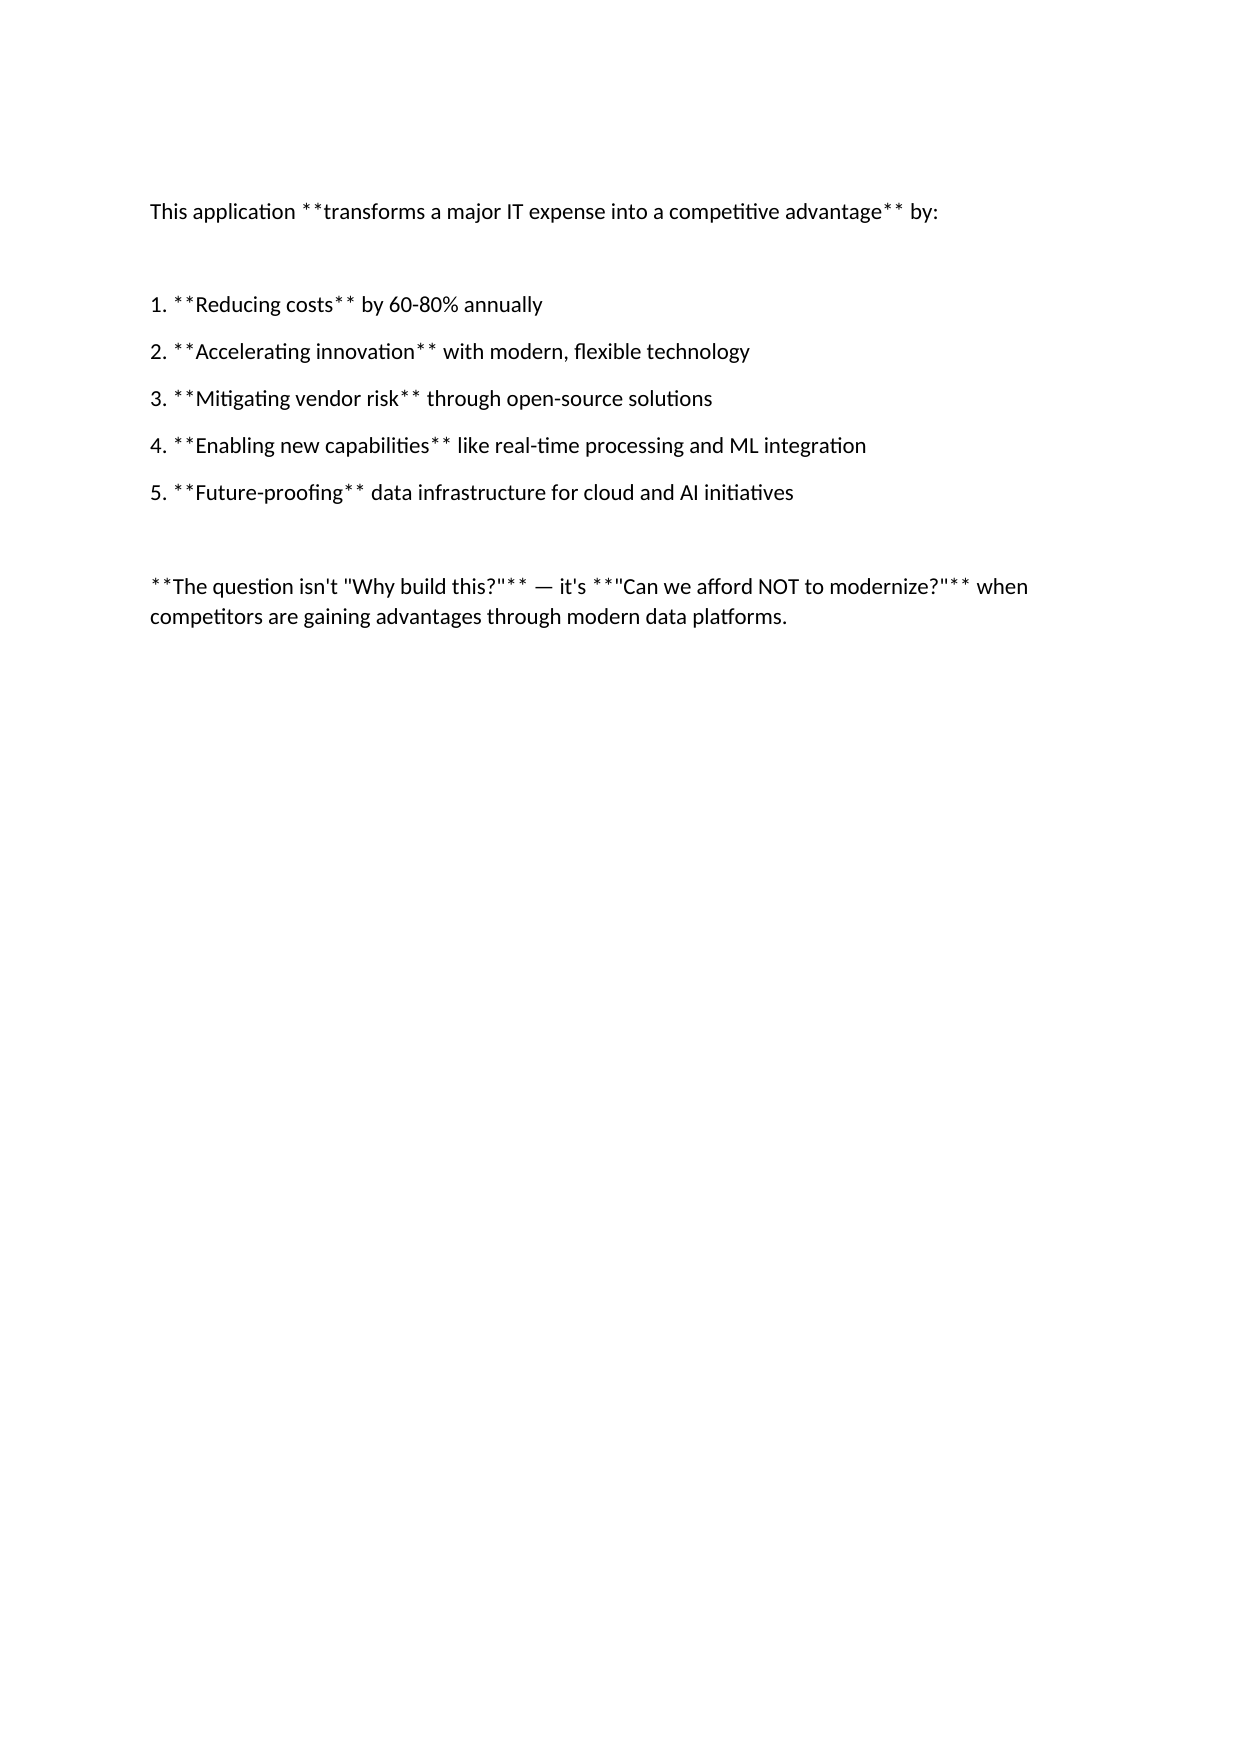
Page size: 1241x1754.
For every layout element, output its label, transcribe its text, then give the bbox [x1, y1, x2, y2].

text **The question isn't "Why build this?"** — it's **"Can we afford NOT to modernize?"** when competitors are gaining advantages through modern data platforms. [150, 572, 1090, 630]
text 2. **Accelerating innovation** with modern, flexible technology [150, 337, 1090, 366]
text This application **transforms a major IT expense into a competitive advantage** by: [150, 197, 1090, 225]
text 4. **Enabling new capabilities** like real-time processing and ML integration [150, 431, 1090, 459]
text 5. **Future-proofing** data infrastructure for cloud and AI initiatives [150, 478, 1090, 506]
text 3. **Mitigating vendor risk** through open-source solutions [150, 384, 1090, 412]
text 1. **Reducing costs** by 60-80% annually [150, 291, 1090, 319]
